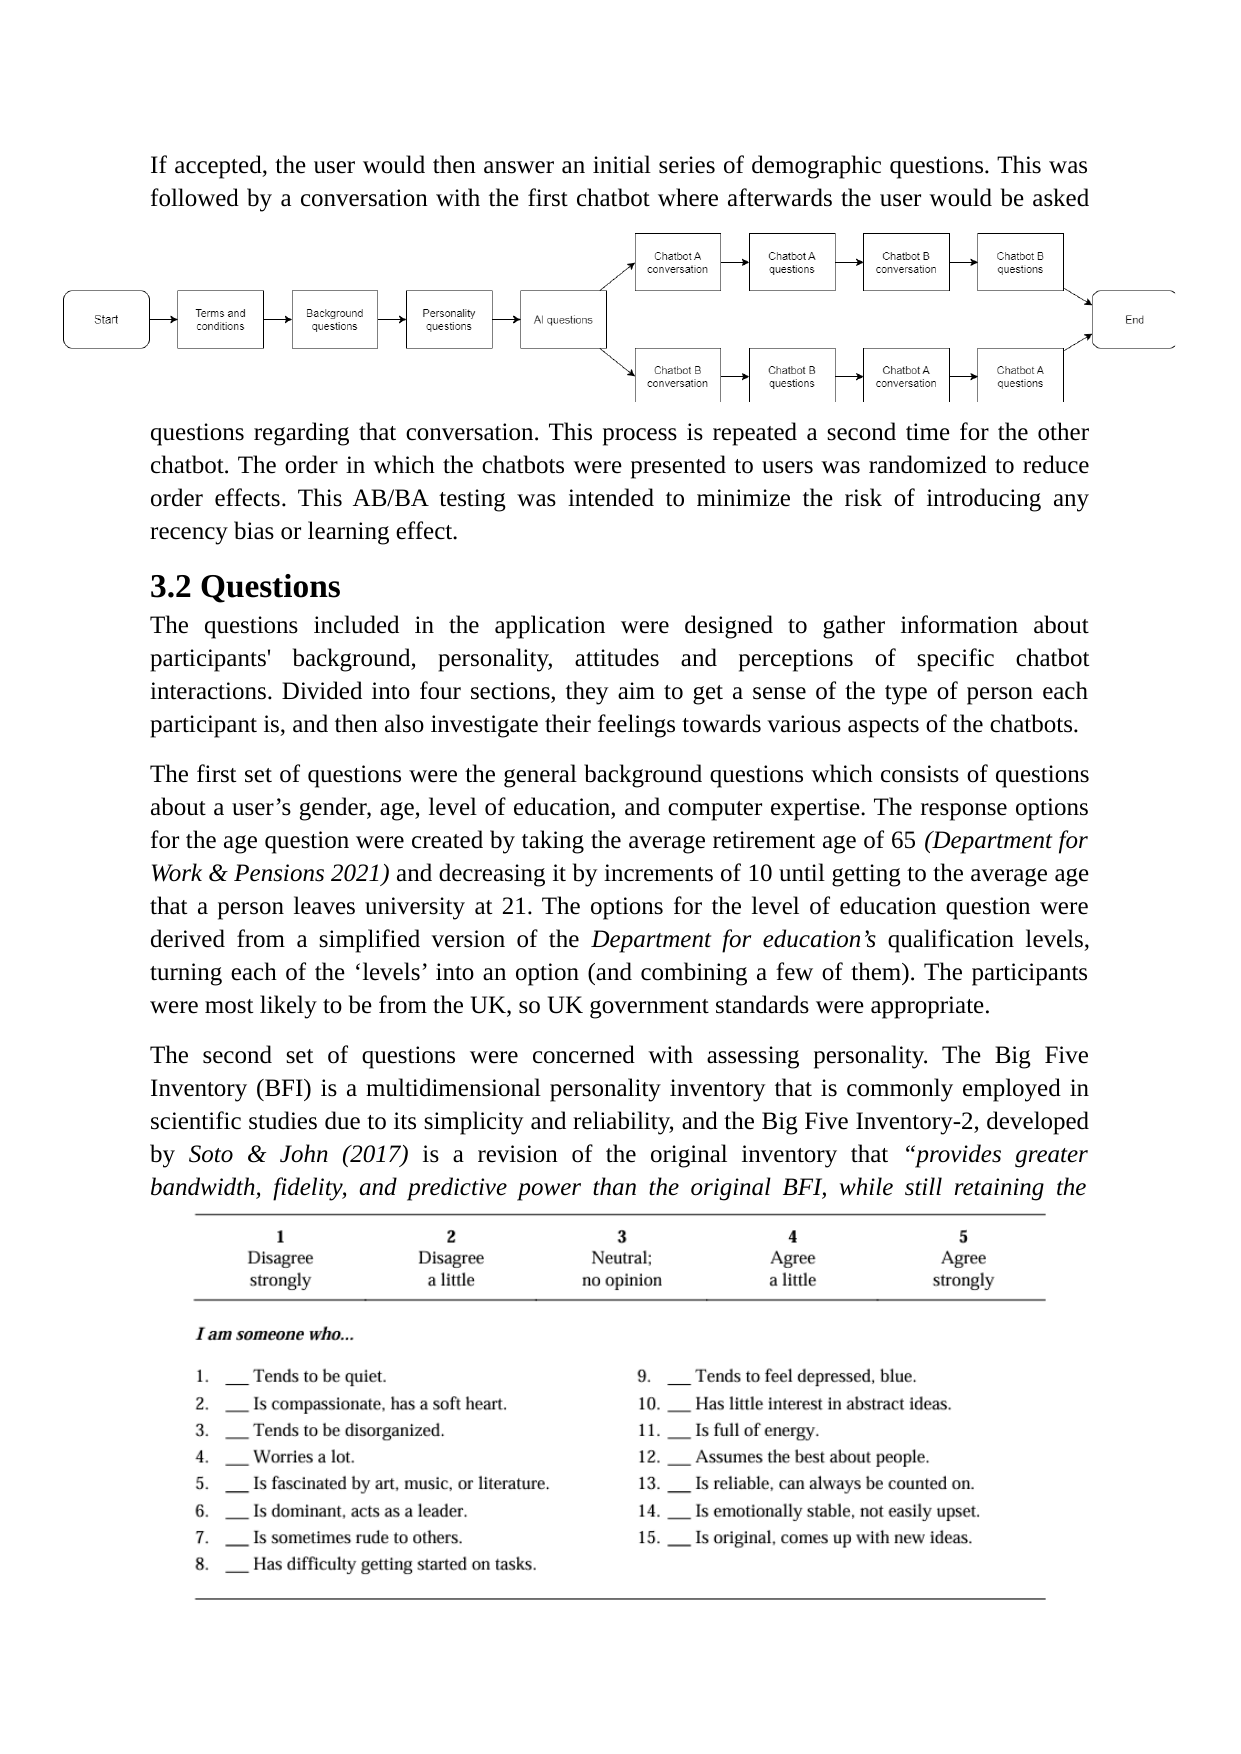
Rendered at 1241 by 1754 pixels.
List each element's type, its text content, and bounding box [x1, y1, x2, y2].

text The questions included in the application were designed to gather information about participants' background, personality, attitudes and perceptions of specific chatbot interactions. Divided into four sections, they aim to get a sense of the type of person each participant is, and then also investigate their feelings towards various aspects of the chatbots. [150, 610, 1090, 738]
picture [190, 1205, 1045, 1602]
text The second set of questions were concerned with assessing personality. The Big Five Inventory (BFI) is a multidimensional personality inventory that is commonly employed in scientific studies due to its simplicity and reliability, and the Big Five Inventory-2, developed by Soto & John (2017) is a revision of the original inventory that “provides greater bandwidth, fidelity, and predictive power than the original BFI, while still retaining the original measure's conceptual focus, brevity, and ease of understanding”. It involves a 60 question self-report form where participants declare their level of agreement to statements on a 5-points Likert scale, and it measures 5 personality domains (Extraversion, Agreeableness, Conscientiousness, Negative Emotionality, Open-Mindedness) as well as 15 personality facets. For the purpose of this study, the BFI-2 was too time-consuming for users when considered amongst the other questions that they would have to answer and goes into more depth than what is needed. Instead, the BFI-2-XS was used. Developed also by Soto & John (2017), the BFI-2-XS (extra-short) is an abbreviated version of the BFI-2 that uses only 15 questions to assess the five personality domains and not the personality facets. It retains “much of the full measure’s reliability and validity” and takes only a fraction of the time to complete, making it a suitable option for assessing personality in this scenario. [150, 1040, 1090, 1201]
text The first set of questions were the general background questions which consists of questions about a user’s gender, age, level of education, and computer expertise. The response options for the age question were created by taking the average retirement age of 65 (Department for Work & Pensions 2021) and decreasing it by increments of 10 until getting to the average age that a person leaves university at 21. The options for the level of education question were derived from a simplified version of the Department for education’s qualification levels, turning each of the ‘levels’ into an option (and combining a few of them). The participants were most likely to be from the UK, so UK government standards were appropriate. [150, 759, 1090, 1019]
subtitle Questions [150, 566, 1090, 604]
picture [63, 233, 1175, 402]
